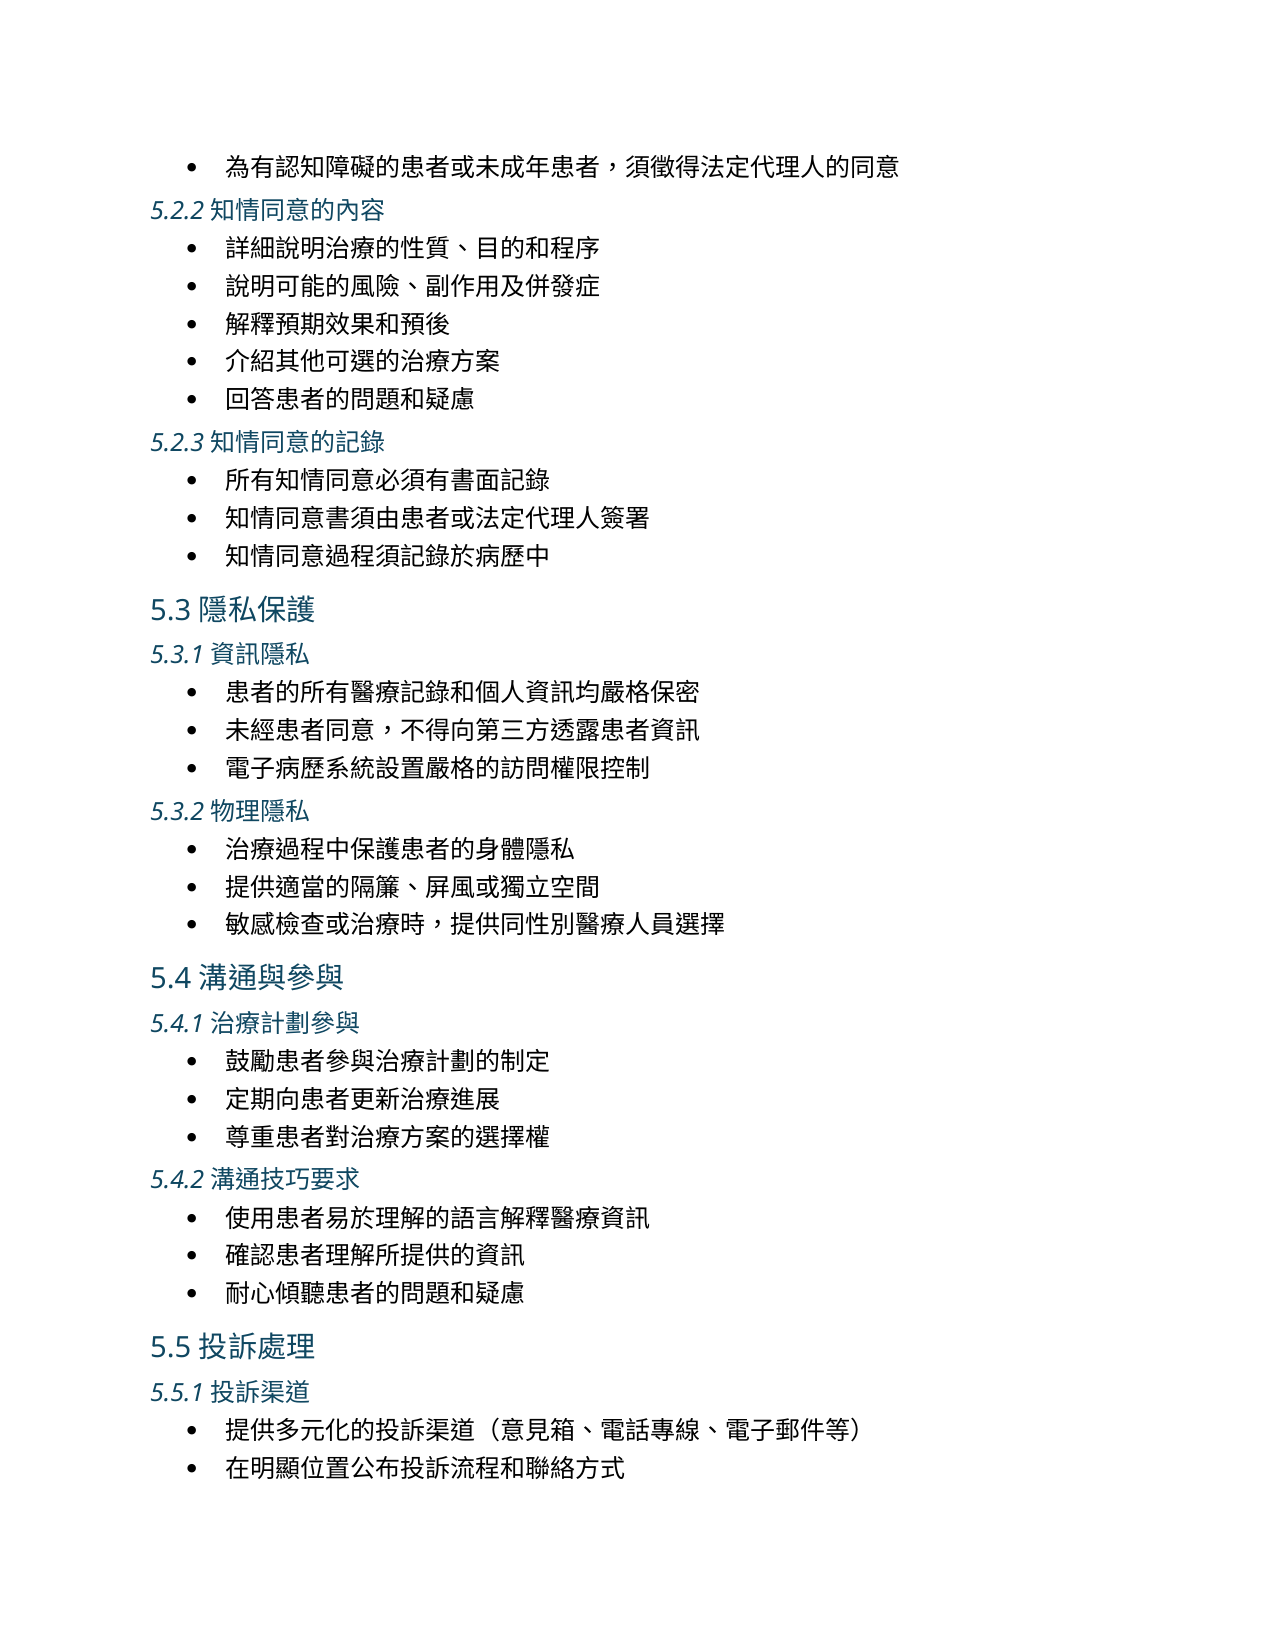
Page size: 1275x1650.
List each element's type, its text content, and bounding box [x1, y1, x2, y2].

list 使用患者易於理解的語言解釋醫療資訊 [187, 1200, 1125, 1234]
subtitle 5.3.1 資訊隱私 [150, 637, 1125, 671]
list 說明可能的風險、副作用及併發症 [187, 268, 1125, 302]
list 耐心傾聽患者的問題和疑慮 [187, 1276, 1125, 1310]
list 在明顯位置公布投訴流程和聯絡方式 [187, 1451, 1125, 1485]
subtitle 5.2.3 知情同意的記錄 [150, 424, 1125, 458]
subtitle 5.4 溝通與參與 [150, 958, 1125, 997]
subtitle 5.2.2 知情同意的內容 [150, 192, 1125, 226]
list 詳細說明治療的性質、目的和程序 [187, 231, 1125, 265]
list 電子病歷系統設置嚴格的訪問權限控制 [187, 751, 1125, 785]
subtitle 5.5.1 投訴渠道 [150, 1374, 1125, 1409]
list 定期向患者更新治療進展 [187, 1082, 1125, 1116]
list 解釋預期效果和預後 [187, 306, 1125, 340]
list 確認患者理解所提供的資訊 [187, 1238, 1125, 1272]
subtitle 5.5 投訴處理 [150, 1327, 1125, 1366]
list 治療過程中保護患者的身體隱私 [187, 831, 1125, 865]
subtitle 5.4.2 溝通技巧要求 [150, 1162, 1125, 1196]
list 鼓勵患者參與治療計劃的制定 [187, 1044, 1125, 1078]
list 為有認知障礙的患者或未成年患者，須徵得法定代理人的同意 [187, 150, 1125, 184]
list 提供多元化的投訴渠道（意見箱、電話專線、電子郵件等） [187, 1413, 1125, 1447]
list 患者的所有醫療記錄和個人資訊均嚴格保密 [187, 675, 1125, 709]
subtitle 5.4.1 治療計劃參與 [150, 1006, 1125, 1040]
list 回答患者的問題和疑慮 [187, 382, 1125, 416]
subtitle 5.3.2 物理隱私 [150, 793, 1125, 827]
list 敏感檢查或治療時，提供同性別醫療人員選擇 [187, 907, 1125, 941]
list 知情同意書須由患者或法定代理人簽署 [187, 500, 1125, 534]
list 提供適當的隔簾、屏風或獨立空間 [187, 869, 1125, 903]
list 知情同意過程須記錄於病歷中 [187, 538, 1125, 572]
list 介紹其他可選的治療方案 [187, 344, 1125, 378]
list 所有知情同意必須有書面記錄 [187, 462, 1125, 497]
list 未經患者同意，不得向第三方透露患者資訊 [187, 713, 1125, 747]
subtitle 5.3 隱私保護 [150, 589, 1125, 628]
list 尊重患者對治療方案的選擇權 [187, 1119, 1125, 1154]
